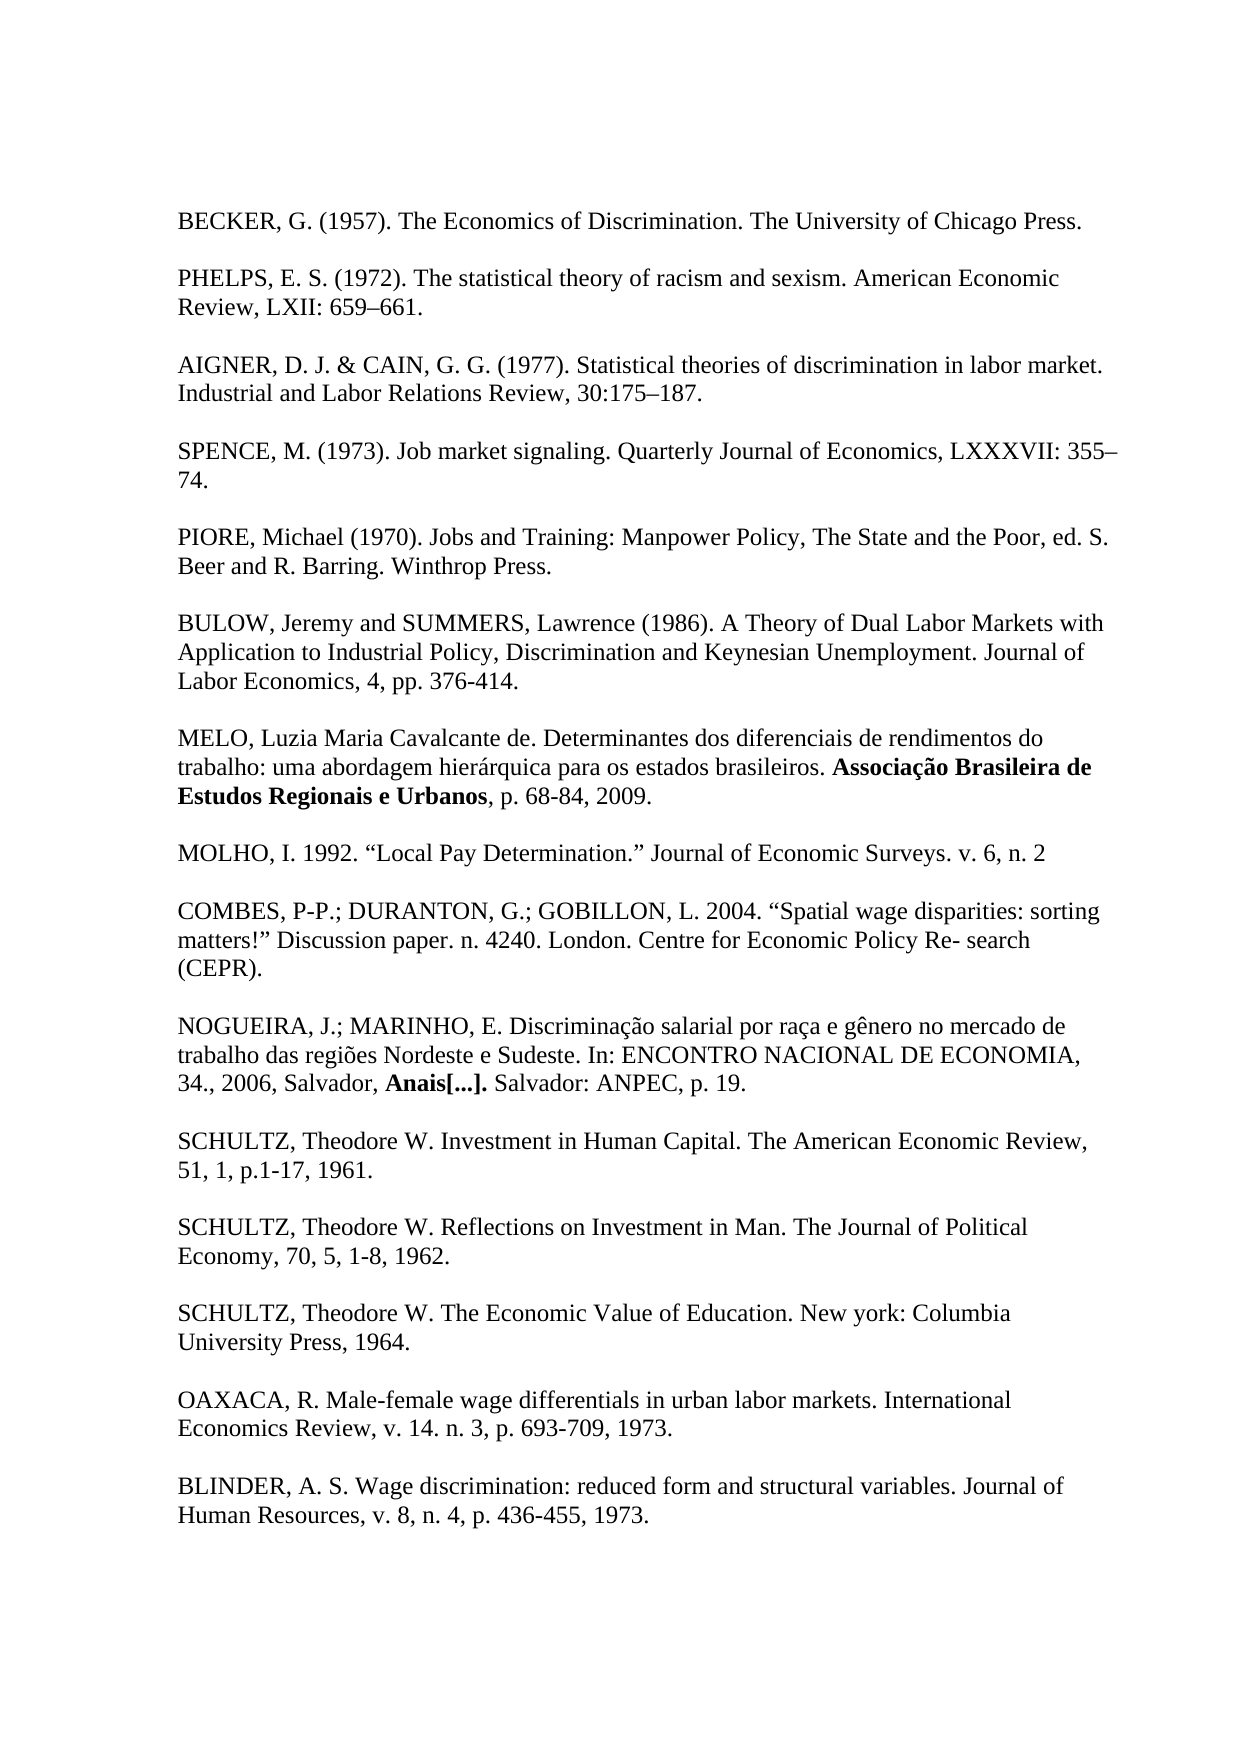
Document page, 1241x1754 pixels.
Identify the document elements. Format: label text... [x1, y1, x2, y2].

text COMBES, P-P.; DURANTON, G.; GOBILLON, L. 2004. “Spatial wage disparities: sorting matters!” Discussion paper. n. 4240. London. Centre for Economic Policy Re- search (CEPR). [177, 896, 1122, 982]
text PIORE, Michael (1970). Jobs and Training: Manpower Policy, The State and the Poor, ed. S. Beer and R. Barring. Winthrop Press. [177, 522, 1122, 580]
text NOGUEIRA, J.; MARINHO, E. Discriminação salarial por raça e gênero no mercado de trabalho das regiões Nordeste e Sudeste. In: ENCONTRO NACIONAL DE ECONOMIA, 34., 2006, Salvador, Anais[...]. Salvador: ANPEC, p. 19. [177, 1011, 1122, 1097]
text SCHULTZ, Theodore W. Investment in Human Capital. The American Economic Review, 51, 1, p.1-17, 1961. [177, 1126, 1122, 1183]
text SCHULTZ, Theodore W. Reflections on Investment in Man. The Journal of Political Economy, 70, 5, 1-8, 1962. [177, 1212, 1122, 1270]
text SPENCE, M. (1973). Job market signaling. Quarterly Journal of Economics, LXXXVII: 355–74. [177, 436, 1122, 493]
text BULOW, Jeremy and SUMMERS, Lawrence (1986). A Theory of Dual Labor Markets with Application to Industrial Policy, Discrimination and Keynesian Unemployment. Journal of Labor Economics, 4, pp. 376-414. [177, 608, 1122, 695]
text PHELPS, E. S. (1972). The statistical theory of racism and sexism. American Economic Review, LXII: 659–661. [177, 263, 1122, 321]
text OAXACA, R. Male-female wage differentials in urban labor markets. International Economics Review, v. 14. n. 3, p. 693-709, 1973. [177, 1385, 1122, 1442]
text SCHULTZ, Theodore W. The Economic Value of Education. New york: Columbia University Press, 1964. [177, 1298, 1122, 1356]
text AIGNER, D. J. & CAIN, G. G. (1977). Statistical theories of discrimination in labor market. Industrial and Labor Relations Review, 30:175–187. [177, 350, 1122, 407]
text BECKER, G. (1957). The Economics of Discrimination. The University of Chicago Press. [177, 206, 1122, 235]
text BLINDER, A. S. Wage discrimination: reduced form and structural variables. Journal of Human Resources, v. 8, n. 4, p. 436-455, 1973. [177, 1471, 1122, 1528]
text MOLHO, I. 1992. “Local Pay Determination.” Journal of Economic Surveys. v. 6, n. 2 [177, 838, 1122, 867]
text MELO, Luzia Maria Cavalcante de. Determinantes dos diferenciais de rendimentos do trabalho: uma abordagem hierárquica para os estados brasileiros. Associação Brasileira de Estudos Regionais e Urbanos, p. 68-84, 2009. [177, 723, 1122, 810]
